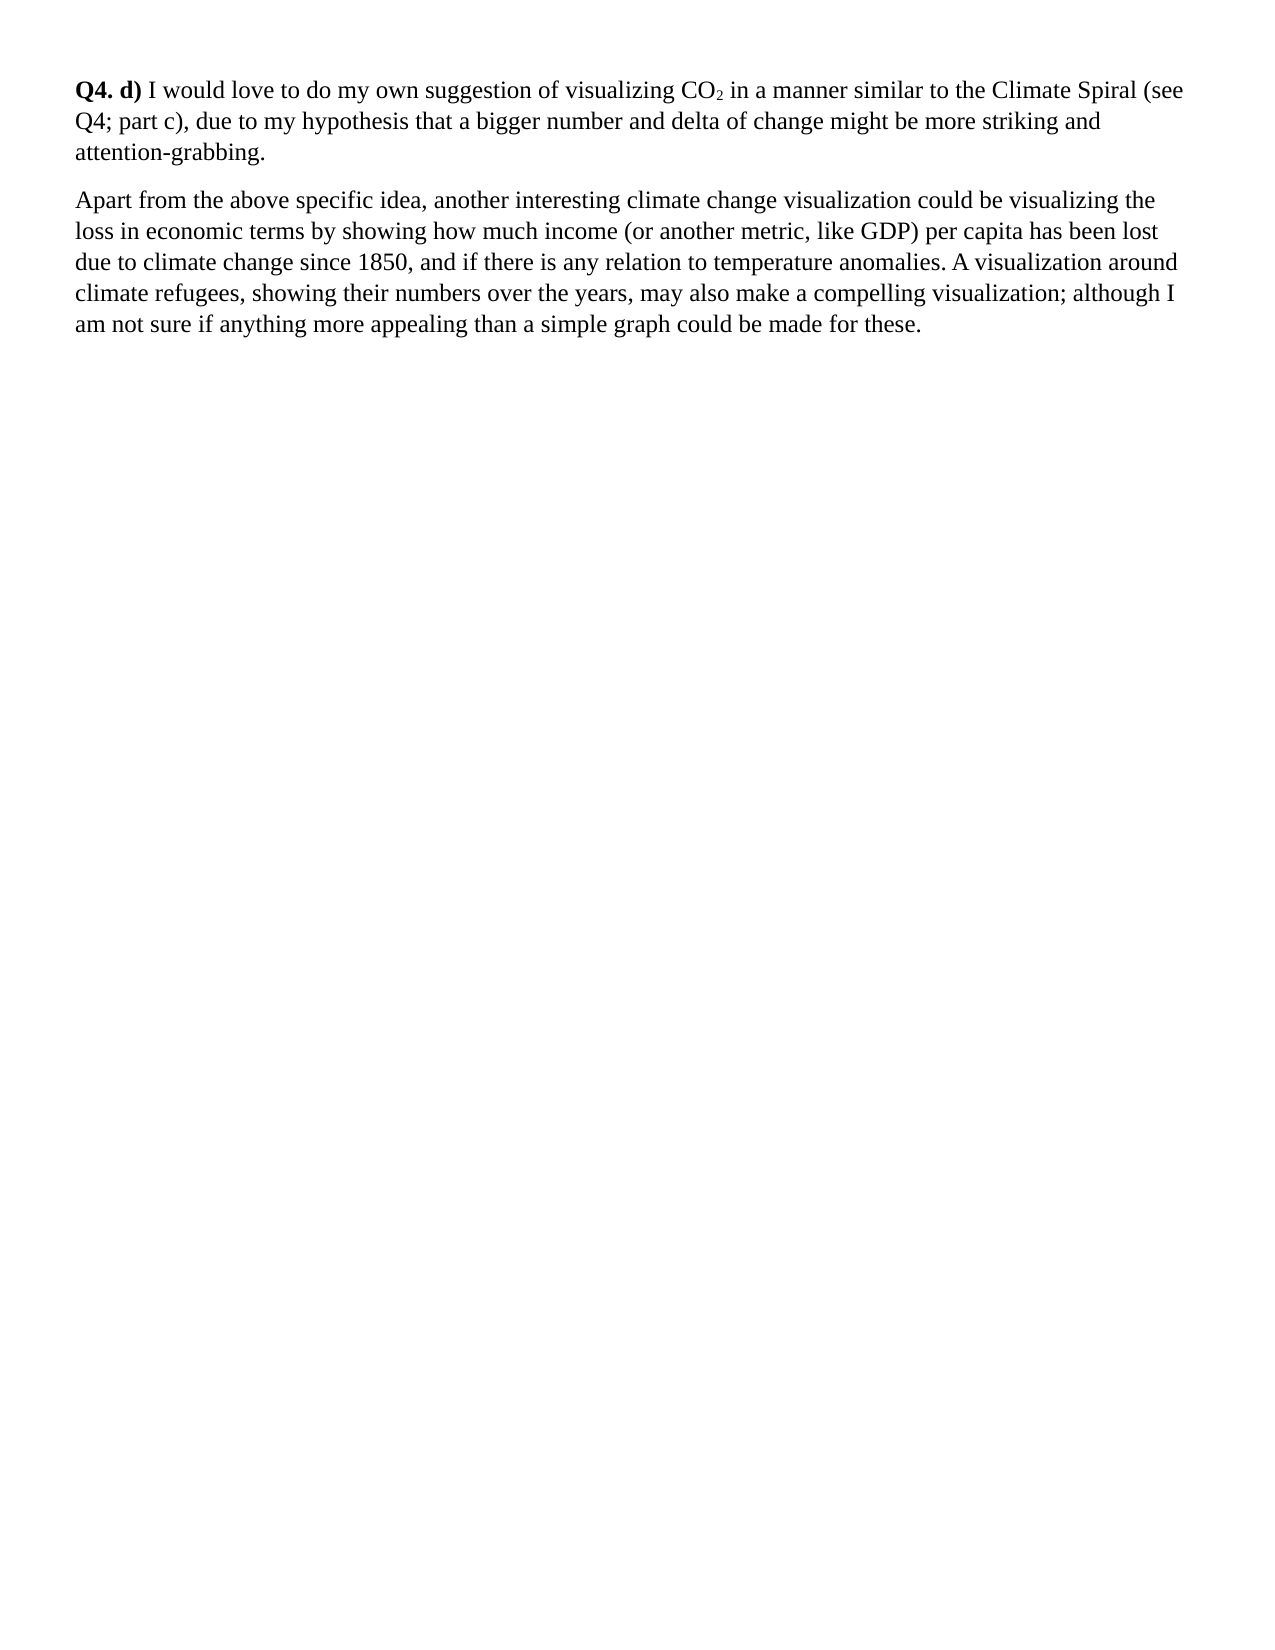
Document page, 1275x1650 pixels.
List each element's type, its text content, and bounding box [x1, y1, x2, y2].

text Apart from the above specific idea, another interesting climate change visualization could be visualizing the loss in economic terms by showing how much income (or another metric, like GDP) per capita has been lost due to climate change since 1850, and if there is any relation to temperature anomalies. A visualization around climate refugees, showing their numbers over the years, may also make a compelling visualization; although I am not sure if anything more appealing than a simple graph could be made for these. [75, 185, 1200, 338]
text Q4. d) I would love to do my own suggestion of visualizing CO2 in a manner similar to the Climate Spiral (see Q4; part c), due to my hypothesis that a bigger number and delta of change might be more striking and attention-grabbing. [75, 75, 1200, 166]
